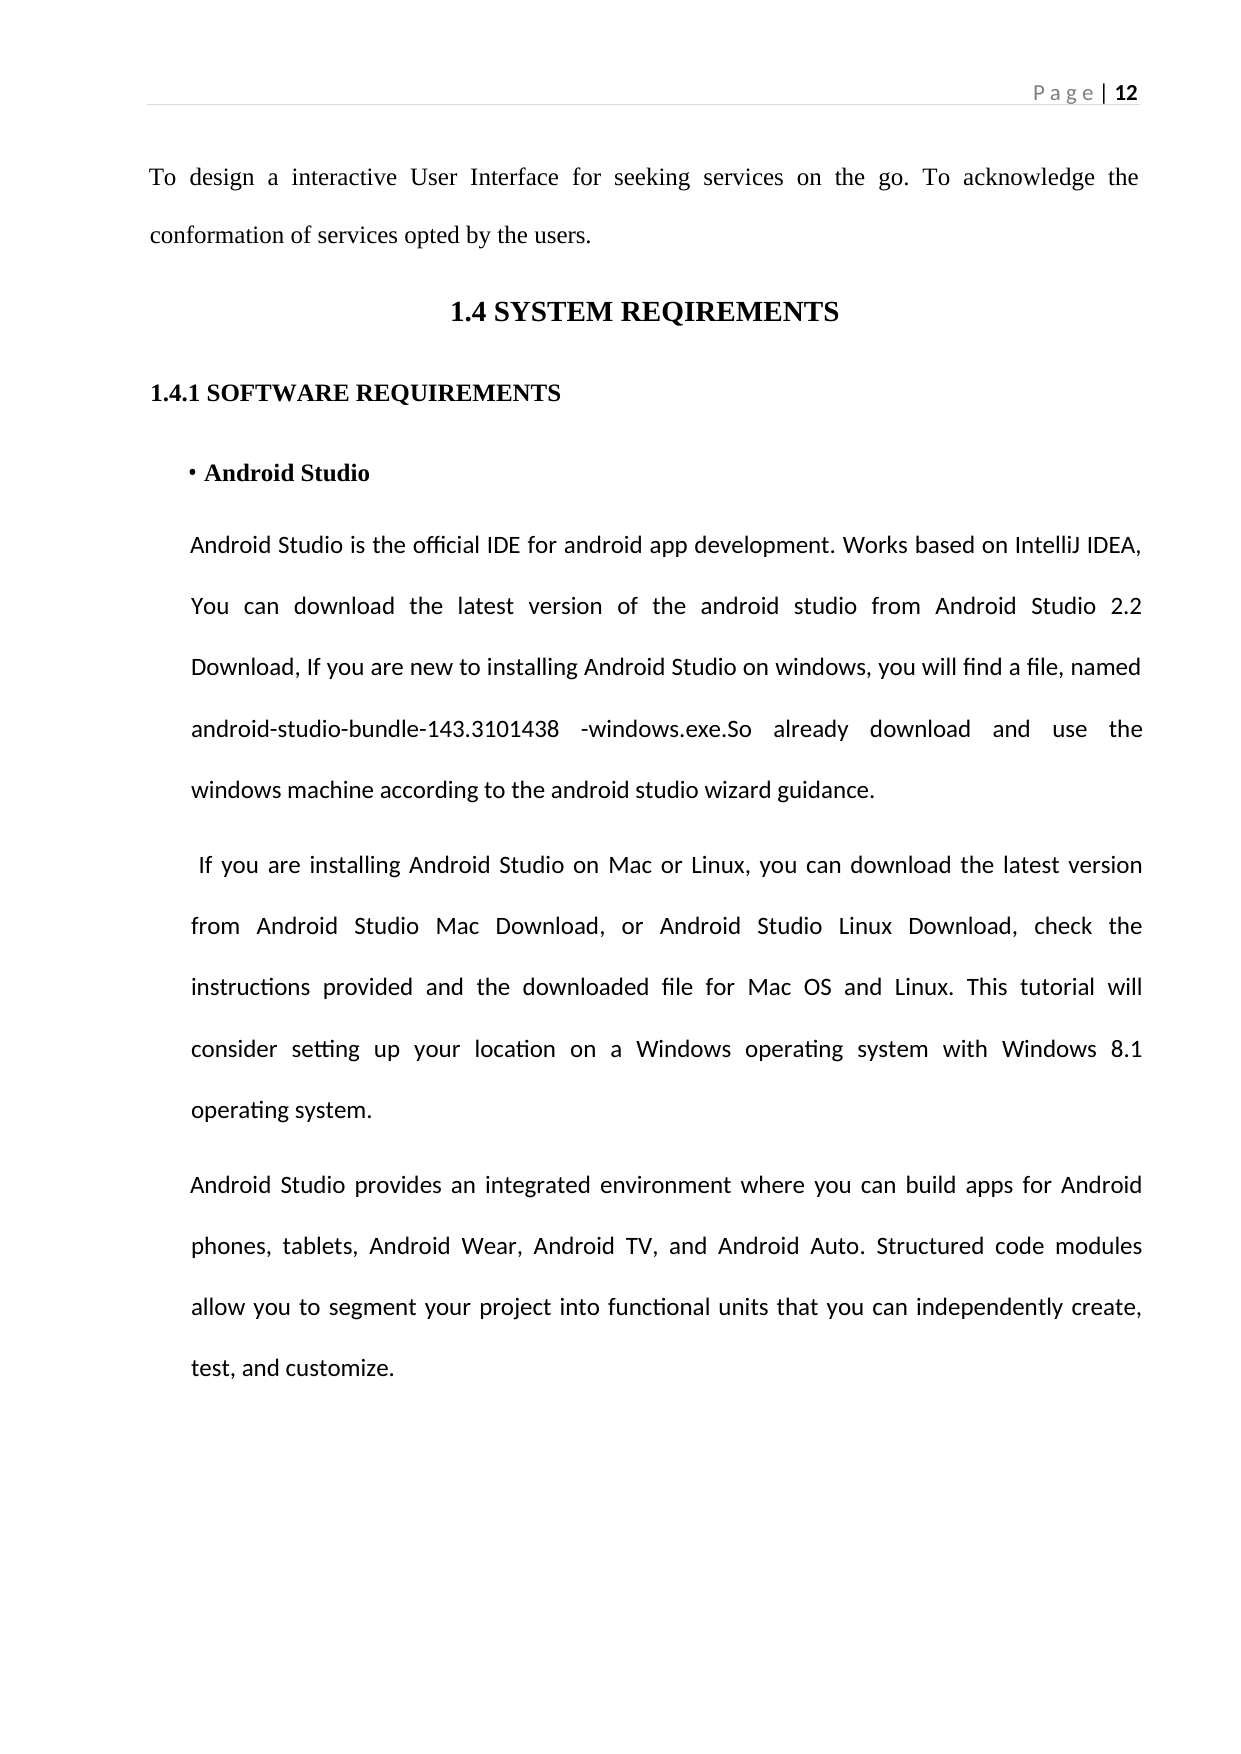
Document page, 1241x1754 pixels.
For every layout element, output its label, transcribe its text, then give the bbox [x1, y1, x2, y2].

text 1.4 SYSTEM REQIREMENTS [148, 294, 1141, 328]
text Android Studio provides an integrated environment where you can build apps for Android phones, tablets, Android Wear, Android TV, and Android Auto. Structured code modules allow you to segment your project into functional units that you can independently create, test, and customize. [190, 1169, 1144, 1383]
text To design a interactive User Interface for seeking services on the go. To acknowledge the conformation of services opted by the users. [148, 162, 1141, 249]
text 1.4.1 SOFTWARE REQUIREMENTS [150, 378, 1144, 406]
subtitle • Android Studio [188, 454, 1144, 488]
text Android Studio is the official IDE for android app development. Works based on IntelliJ IDEA, You can download the latest version of the android studio from Android Studio 2.2 Download, If you are new to installing Android Studio on windows, you will find a file, named android-studio-bundle-143.3101438 -windows.exe.So already download and use the windows machine according to the android studio wizard guidance. [190, 529, 1144, 804]
text If you are installing Android Studio on Mac or Linux, you can download the latest version from Android Studio Mac Download, or Android Studio Linux Download, check the instructions provided and the downloaded file for Mac OS and Linux. This tutorial will consider setting up your location on a Windows operating system with Windows 8.1 operating system. [190, 849, 1144, 1124]
